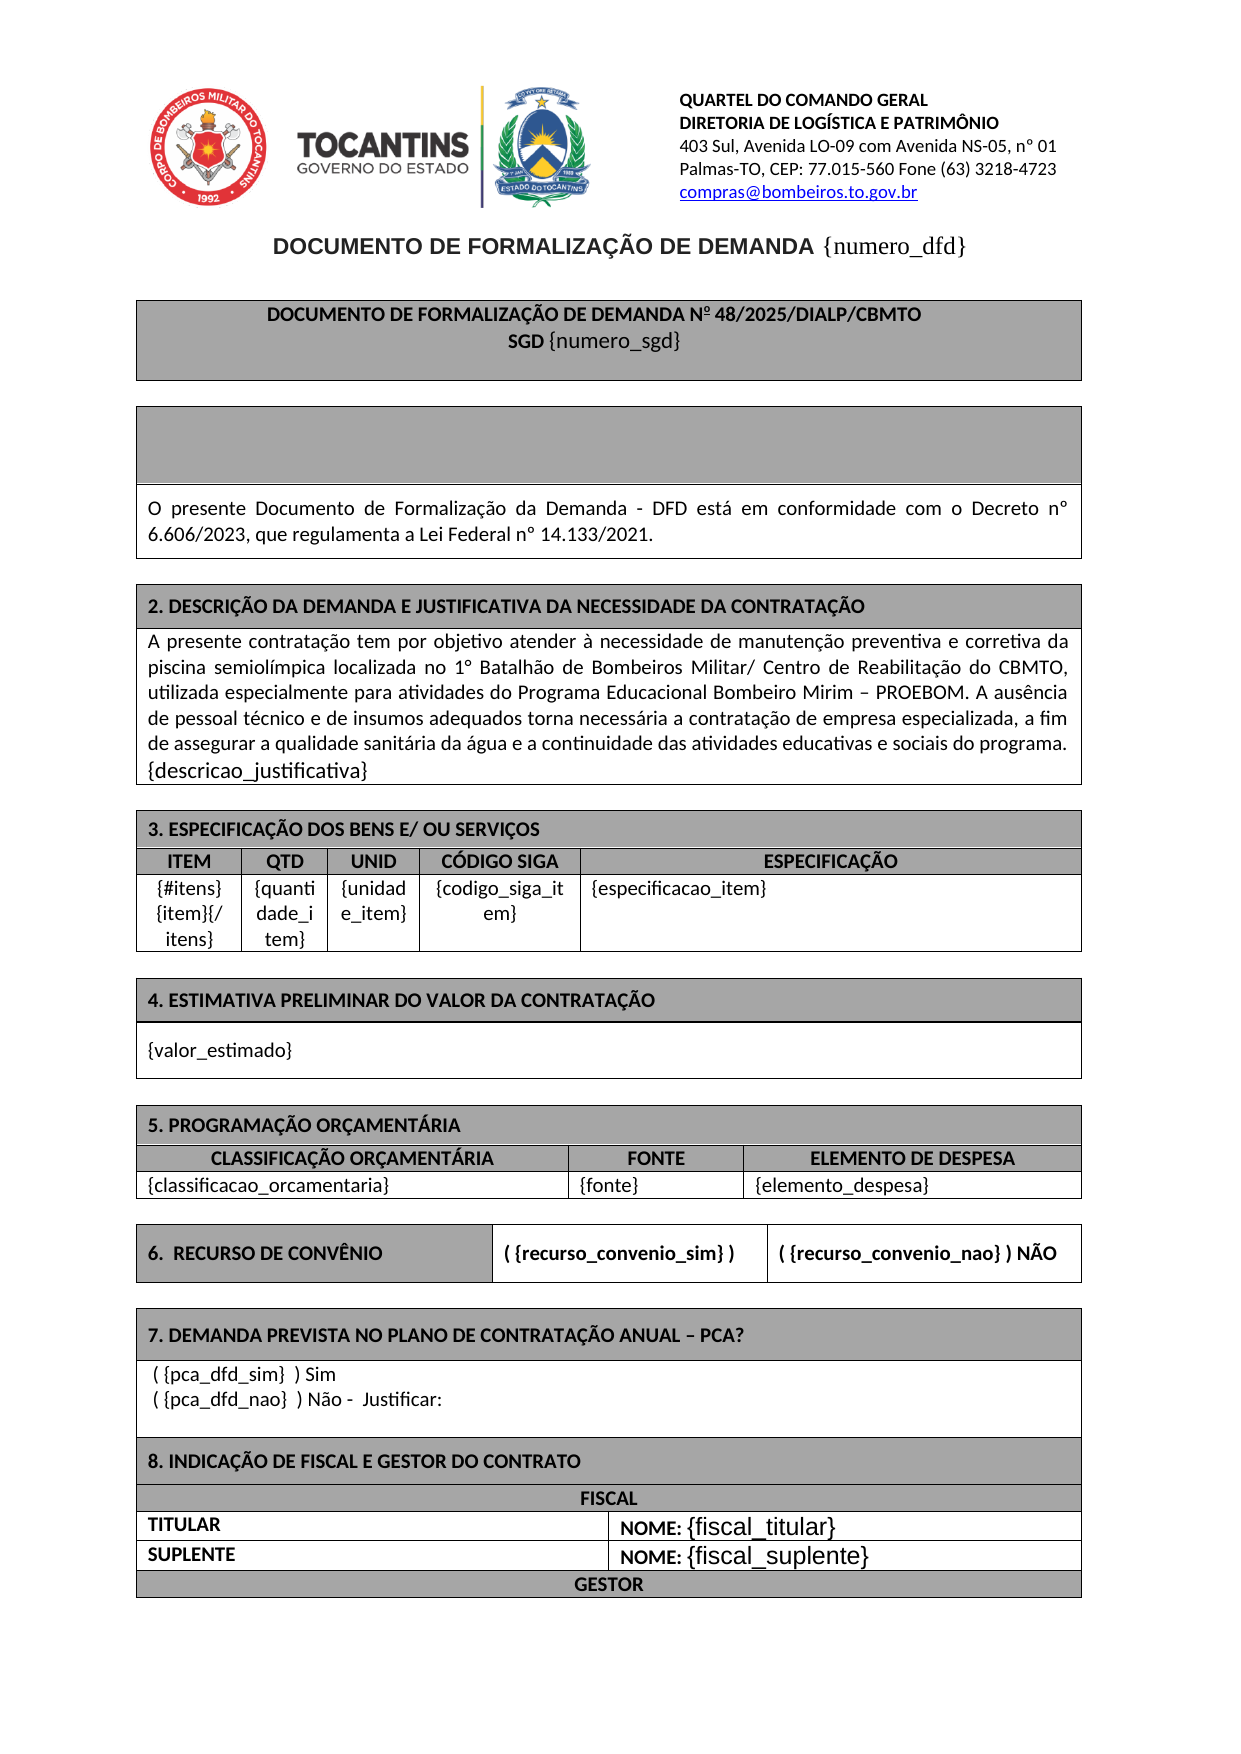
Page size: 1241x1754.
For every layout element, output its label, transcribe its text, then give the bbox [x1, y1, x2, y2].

table_cell ELEMENTO DE DESPESA [744, 1146, 1081, 1171]
table_cell NOME: {fiscal_titular} [609, 1512, 1081, 1540]
table_cell CÓDIGO SIGA [420, 849, 580, 874]
table_cell O presente Documento de Formalização da Demanda - DFD está em conformidade com o Decreto nº 6.606/2023, que regulamenta a Lei Federal nº 14.133/2021. [137, 485, 1081, 557]
table_cell CLASSIFICAÇÃO ORÇAMENTÁRIA [137, 1146, 568, 1171]
table_header [137, 407, 1081, 483]
table_cell UNID [328, 849, 419, 874]
table_cell SUPLENTE [137, 1541, 608, 1570]
text DOCUMENTO DE FORMALIZAÇÃO DE DEMANDA {numero_dfd} [148, 231, 1092, 260]
table_cell ESPECIFICAÇÃO [581, 849, 1081, 874]
table_cell ITEM [137, 849, 241, 874]
table_cell {elemento_despesa} [744, 1172, 1081, 1197]
table_cell ( {pca_dfd_sim} ) Sim ( {pca_dfd_nao} ) Não - Justificar: [137, 1361, 1081, 1437]
table_cell FONTE [569, 1146, 743, 1171]
table_cell {#itens}{item}{/itens} [137, 875, 241, 951]
table_cell {codigo_siga_item} [420, 875, 580, 951]
table_cell NOME: {fiscal_suplente} [609, 1541, 1081, 1570]
table_cell TITULAR [137, 1512, 608, 1540]
picture [297, 85, 591, 208]
table_cell QTD [242, 849, 327, 874]
table_header 6. RECURSO DE CONVÊNIO [137, 1225, 492, 1282]
table_header DOCUMENTO DE FORMALIZAÇÃO DE DEMANDA No 48/2025/DIALP/CBMTO SGD {numero_sgd} [137, 301, 1081, 380]
table_header 5. PROGRAMAÇÃO ORÇAMENTÁRIA [137, 1106, 1081, 1144]
table_header ( {recurso_convenio_sim} ) [493, 1225, 767, 1282]
table_header 3. ESPECIFICAÇÃO DOS BENS E/ OU SERVIÇOS [137, 811, 1081, 847]
table_cell 8. INDICAÇÃO DE FISCAL E GESTOR DO CONTRATO [137, 1438, 1081, 1484]
table_cell {fonte} [569, 1172, 743, 1197]
table_cell {unidade_item} [328, 875, 419, 951]
table_cell {quantidade_item} [242, 875, 327, 951]
table_header 4. ESTIMATIVA PRELIMINAR DO VALOR DA CONTRATAÇÃO [137, 979, 1081, 1021]
picture [147, 85, 269, 208]
table_header 2. DESCRIÇÃO DA DEMANDA E JUSTIFICATIVA DA NECESSIDADE DA CONTRATAÇÃO [137, 585, 1081, 628]
table_header ( {recurso_convenio_nao} ) NÃO [768, 1225, 1081, 1282]
table_cell {especificacao_item} [581, 875, 1081, 951]
table_cell FISCAL [137, 1485, 1081, 1511]
table_cell {valor_estimado} [137, 1023, 1081, 1078]
table_cell GESTOR [137, 1571, 1081, 1597]
table_cell {classificacao_orcamentaria} [137, 1172, 568, 1197]
table_cell A presente contratação tem por objetivo atender à necessidade de manutenção preventiva e corretiva da piscina semiolímpica localizada no 1° Batalhão de Bombeiros Militar/ Centro de Reabilitação do CBMTO, utilizada especialmente para atividades do Programa Educacional Bombeiro Mirim – PROEBOM. A ausência de pessoal técnico e de insumos adequados torna necessária a contratação de empresa especializada, a fim de assegurar a qualidade sanitária da água e a continuidade das atividades educativas e sociais do programa.{descricao_justificativa} [137, 629, 1081, 784]
table_header 7. DEMANDA PREVISTA NO PLANO DE CONTRATAÇÃO ANUAL – PCA? [137, 1309, 1081, 1360]
